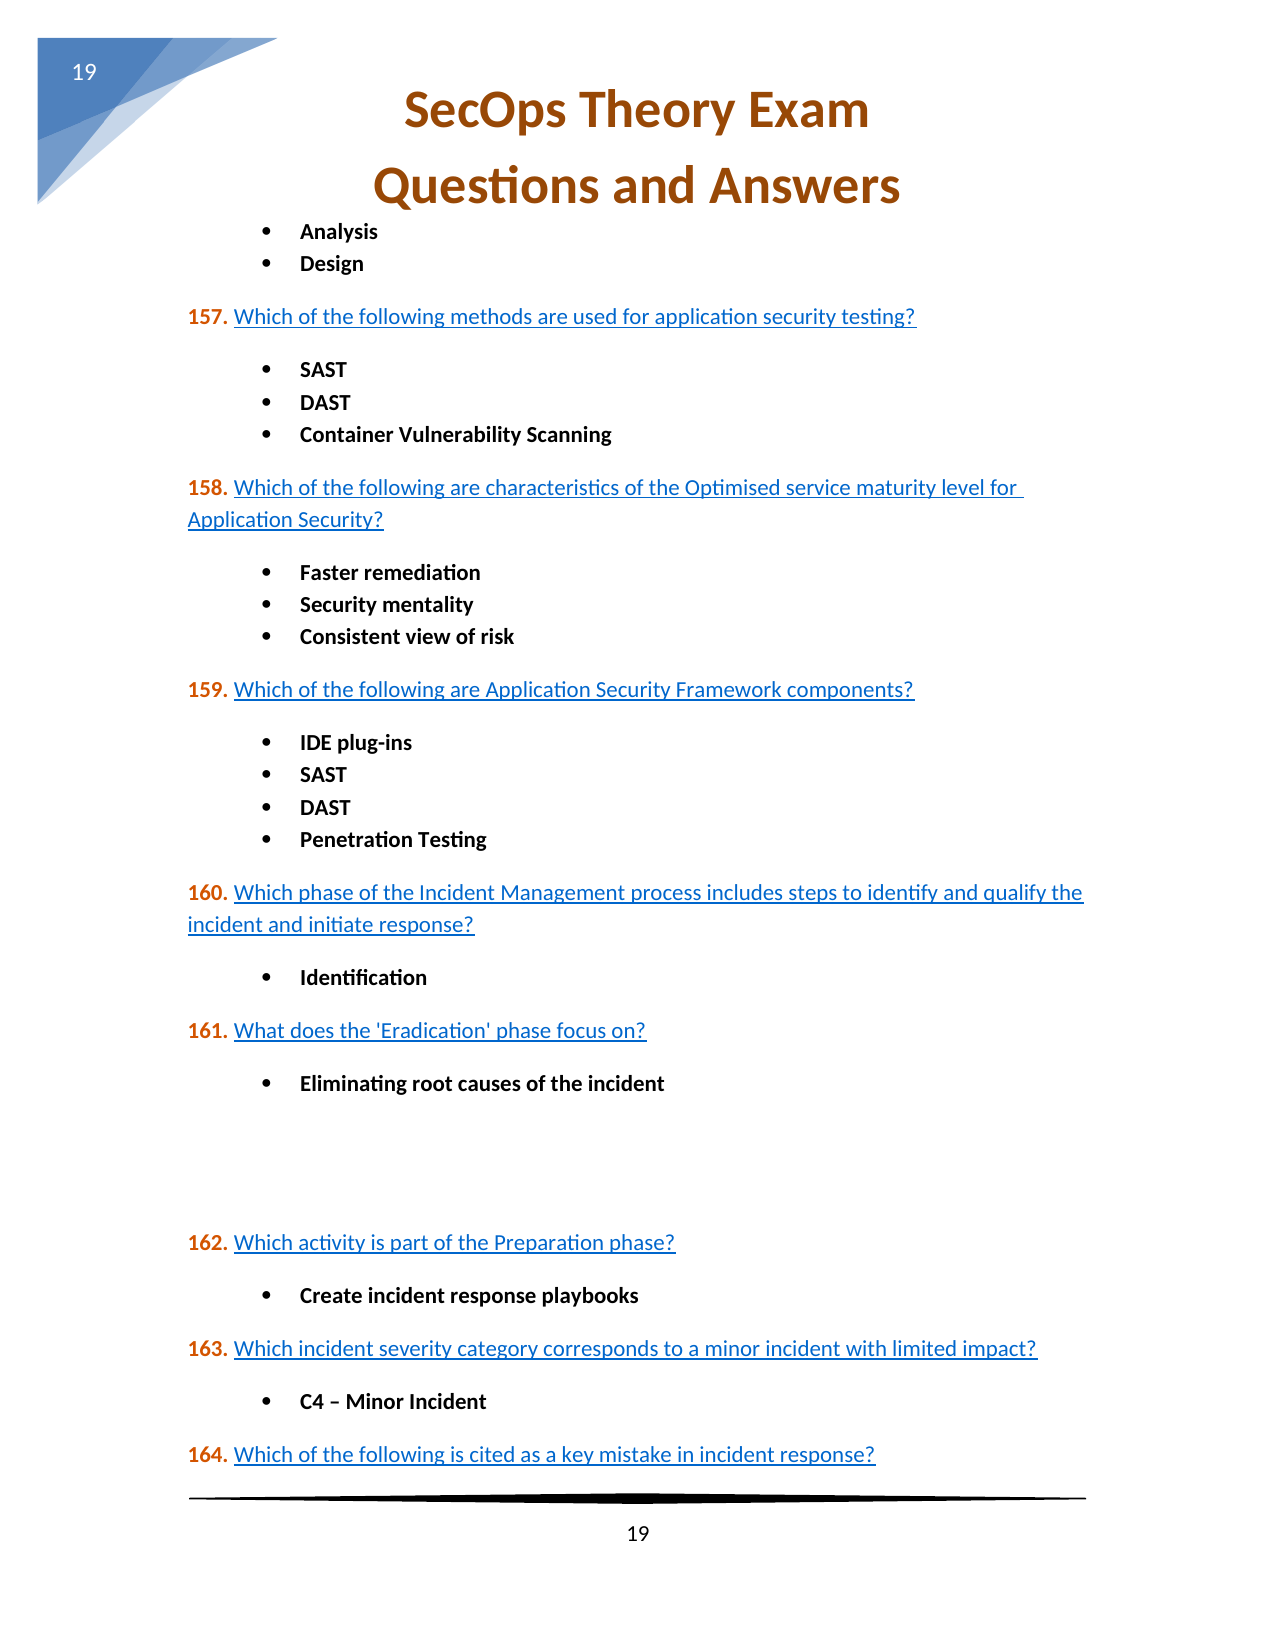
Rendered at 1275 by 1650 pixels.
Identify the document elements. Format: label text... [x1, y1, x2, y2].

text 162. Which activity is part of the Preparation phase? [187, 1228, 1087, 1256]
list DAST [262, 793, 1087, 821]
list DAST [262, 388, 1087, 416]
text 159. Which of the following are Application Security Framework components? [187, 675, 1087, 703]
list Security mentality [262, 590, 1087, 618]
list Analysis [262, 217, 1087, 245]
list Penetration Testing [262, 825, 1087, 853]
text 161. What does the 'Eradication' phase focus on? [187, 1016, 1087, 1044]
list Identification [262, 963, 1087, 991]
list C4 – Minor Incident [262, 1387, 1087, 1415]
list Design [262, 249, 1087, 277]
text 164. Which of the following is cited as a key mistake in incident response? [187, 1440, 1087, 1468]
text 157. Which of the following methods are used for application security testing? [187, 302, 1087, 330]
text 158. Which of the following are characteristics of the Optimised service maturity level for Application Security? [187, 473, 1087, 533]
picture [37, 37, 279, 206]
list Container Vulnerability Scanning [262, 420, 1087, 448]
list Eliminating root causes of the incident [262, 1069, 1087, 1097]
list Consistent view of risk [262, 622, 1087, 650]
list SAST [262, 761, 1087, 789]
list SAST [262, 355, 1087, 383]
text 163. Which incident severity category corresponds to a minor incident with limited impact? [187, 1334, 1087, 1362]
list IDE plug-ins [262, 728, 1087, 756]
text 160. Which phase of the Incident Management process includes steps to identify and qualify the incident and initiate response? [187, 878, 1087, 938]
list Faster remediation [262, 558, 1087, 586]
list Create incident response playbooks [262, 1281, 1087, 1309]
